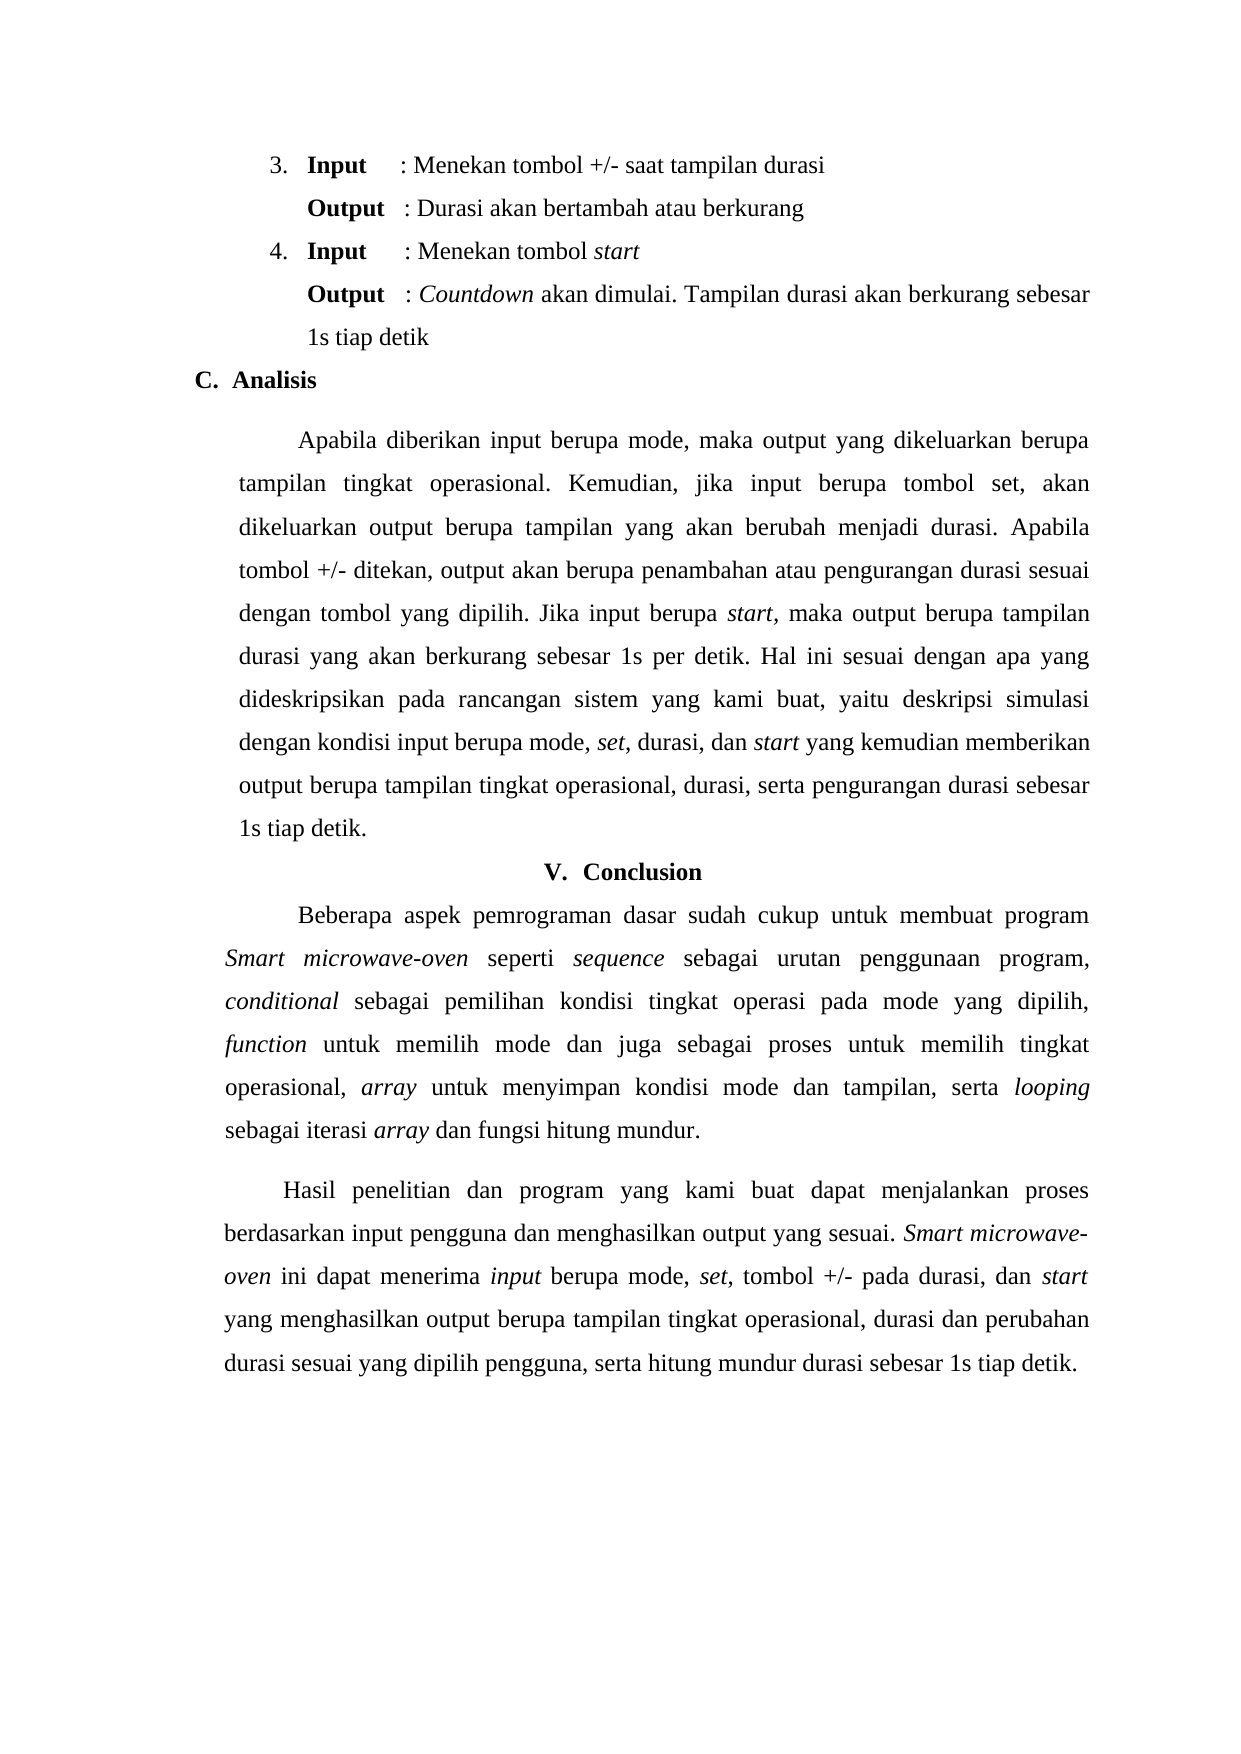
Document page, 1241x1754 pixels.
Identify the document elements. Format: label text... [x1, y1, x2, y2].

list Beberapa aspek pemrograman dasar sudah cukup untuk membuat program Smart microwave-oven seperti sequence sebagai urutan penggunaan program, conditional sebagai pemilihan kondisi tingkat operasi pada mode yang dipilih, function untuk memilih mode dan juga sebagai proses untuk memilih tingkat operasional, array untuk menyimpan kondisi mode dan tampilan, serta looping sebagai iterasi array dan fungsi hitung mundur. [225, 900, 1090, 1144]
text Apabila diberikan input berupa mode, maka output yang dikeluarkan berupa tampilan tingkat operasional. Kemudian, jika input berupa tombol set, akan dikeluarkan output berupa tampilan yang akan berubah menjadi durasi. Apabila tombol +/- ditekan, output akan berupa penambahan atau pengurangan durasi sesuai dengan tombol yang dipilih. Jika input berupa start, maka output berupa tampilan durasi yang akan berkurang sebesar 1s per detik. Hal ini sesuai dengan apa yang dideskripsikan pada rancangan sistem yang kami buat, yaitu deskripsi simulasi dengan kondisi input berupa mode, set, durasi, dan start yang kemudian memberikan output berupa tampilan tingkat operasional, durasi, serta pengurangan durasi sebesar 1s tiap detik. [239, 425, 1090, 842]
list Conclusion [179, 857, 1090, 885]
list Output : Countdown akan dimulai. Tampilan durasi akan berkurang sebesar 1s tiap detik [307, 279, 1090, 351]
list Input : Menekan tombol start [269, 236, 1090, 265]
text Hasil penelitian dan program yang kami buat dapat menjalankan proses berdasarkan input pengguna dan menghasilkan output yang sesuai. Smart microwave-oven ini dapat menerima input berupa mode, set, tombol +/- pada durasi, dan start yang menghasilkan output berupa tampilan tingkat operasional, durasi dan perubahan durasi sesuai yang dipilih pengguna, serta hitung mundur durasi sebesar 1s tiap detik. [224, 1175, 1090, 1376]
list Output : Durasi akan bertambah atau berkurang [307, 193, 1090, 222]
list Analisis [194, 366, 1090, 394]
list Input : Menekan tombol +/- saat tampilan durasi [269, 150, 1090, 179]
